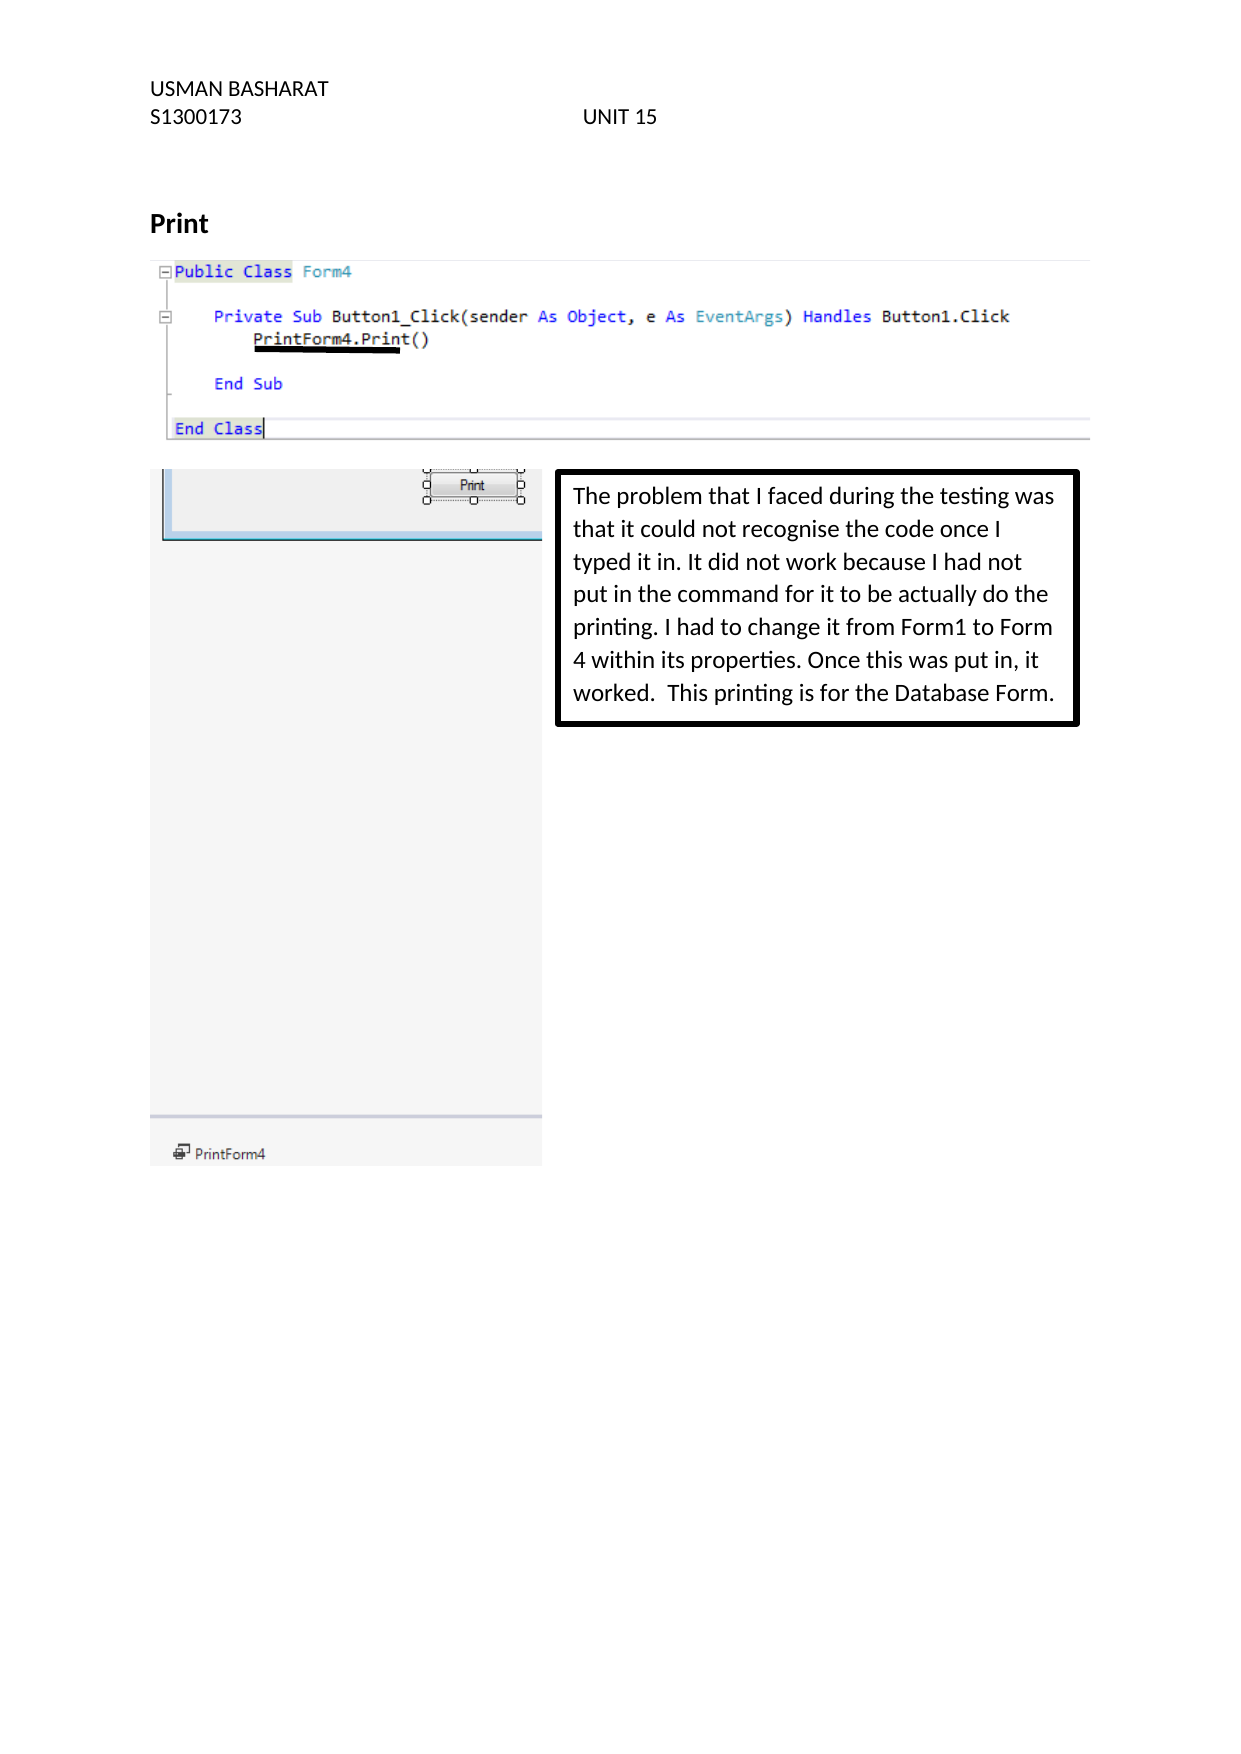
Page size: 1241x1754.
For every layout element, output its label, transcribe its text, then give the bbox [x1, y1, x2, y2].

picture [150, 260, 1091, 453]
text Print [150, 205, 1090, 241]
picture [150, 469, 543, 1166]
